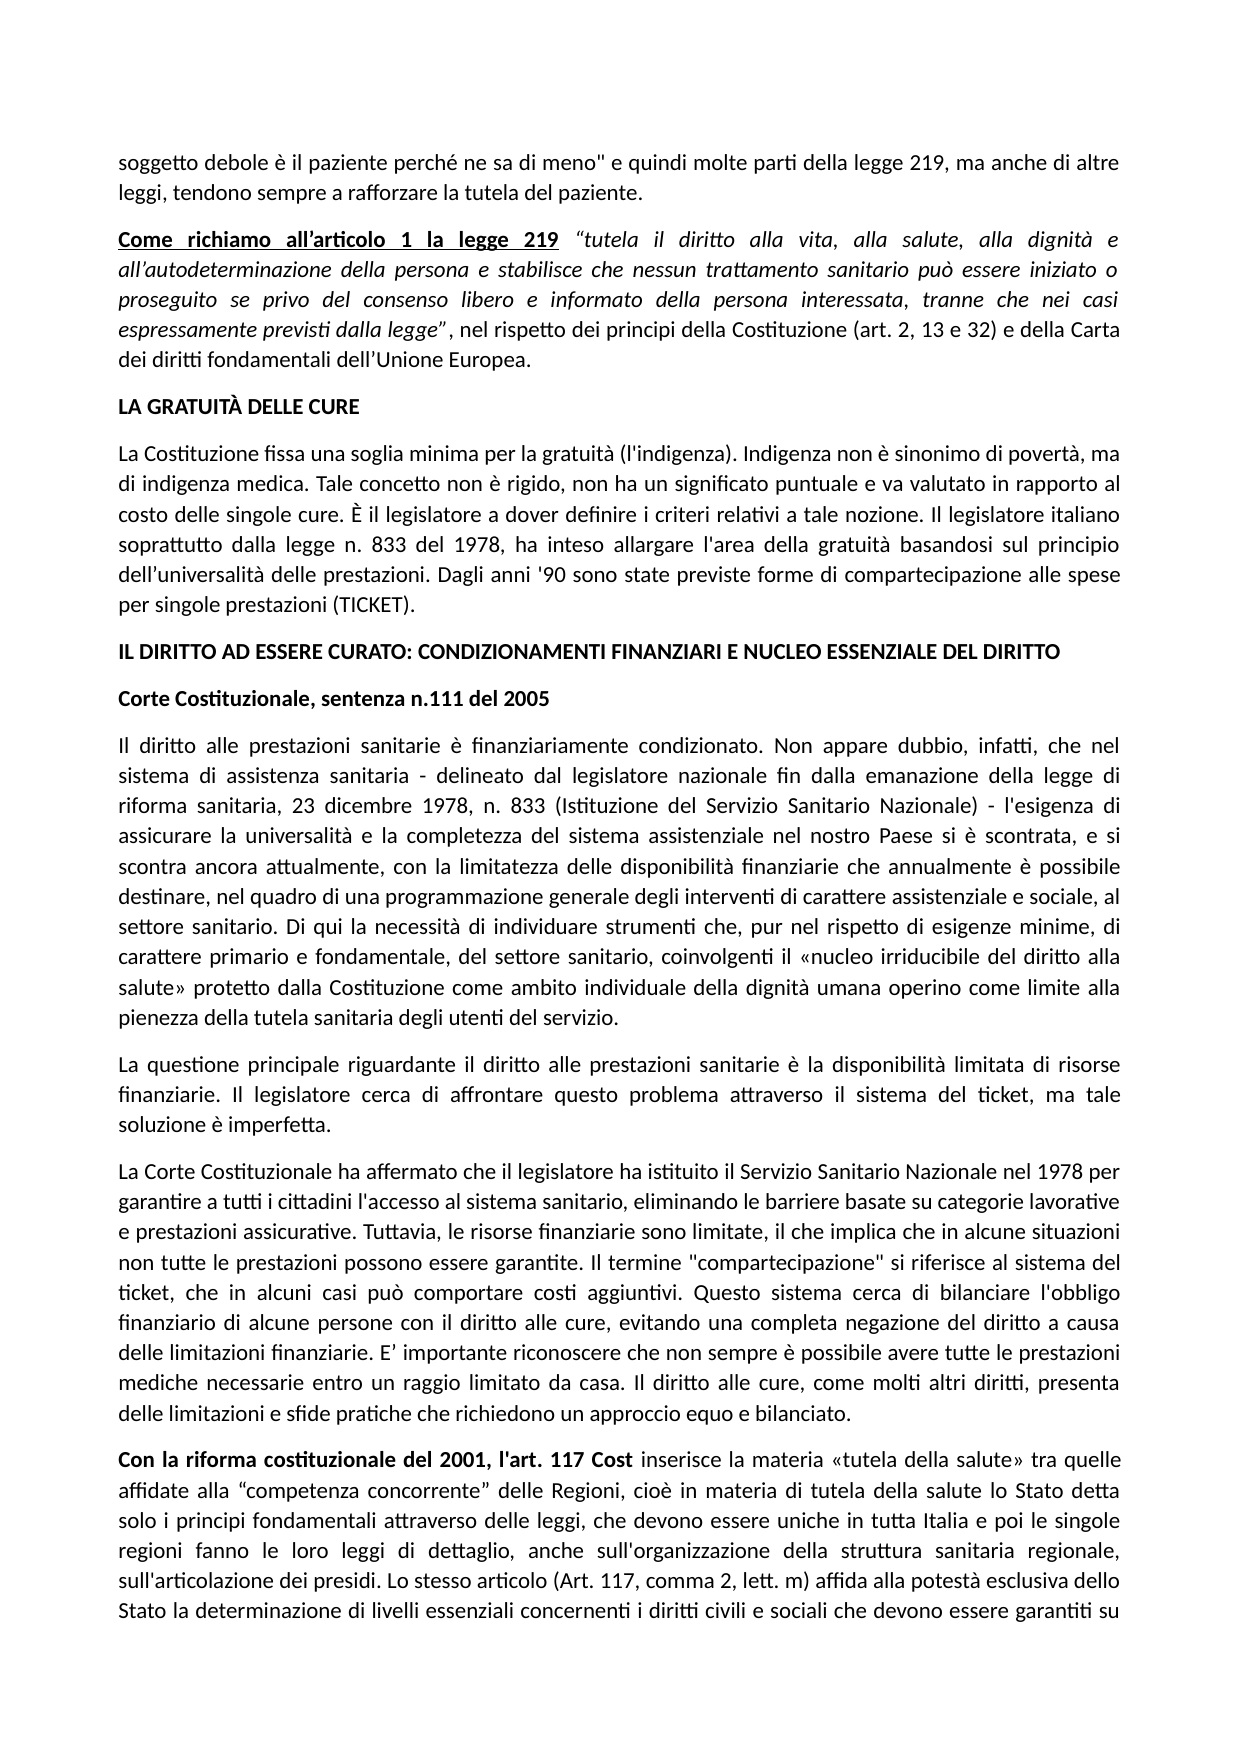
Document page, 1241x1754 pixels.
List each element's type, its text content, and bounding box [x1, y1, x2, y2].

text La questione principale riguardante il diritto alle prestazioni sanitarie è la disponibilità limitata di risorse finanziarie. Il legislatore cerca di affrontare questo problema attraverso il sistema del ticket, ma tale soluzione è imperfetta. [118, 1050, 1122, 1138]
text Corte Costituzionale, sentenza n.111 del 2005 [118, 684, 1122, 712]
text Il diritto alle prestazioni sanitarie è finanziariamente condizionato. Non appare dubbio, infatti, che nel sistema di assistenza sanitaria - delineato dal legislatore nazionale fin dalla emanazione della legge di riforma sanitaria, 23 dicembre 1978, n. 833 (Istituzione del Servizio Sanitario Nazionale) - l'esigenza di assicurare la universalità e la completezza del sistema assistenziale nel nostro Paese si è scontrata, e si scontra ancora attualmente, con la limitatezza delle disponibilità finanziarie che annualmente è possibile destinare, nel quadro di una programmazione generale degli interventi di carattere assistenziale e sociale, al settore sanitario. Di qui la necessità di individuare strumenti che, pur nel rispetto di esigenze minime, di carattere primario e fondamentale, del settore sanitario, coinvolgenti il «nucleo irriducibile del diritto alla salute» protetto dalla Costituzione come ambito individuale della dignità umana operino come limite alla pienezza della tutela sanitaria degli utenti del servizio. [118, 731, 1122, 1031]
text IL DIRITTO AD ESSERE CURATO: CONDIZIONAMENTI FINANZIARI E NUCLEO ESSENZIALE DEL DIRITTO [118, 637, 1122, 665]
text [118, 1446, 1122, 1624]
text LA GRATUITÀ DELLE CURE [118, 392, 1122, 420]
text Come richiamo all’articolo 1 la legge 219 “tutela il diritto alla vita, alla salute, alla dignità e all’autodeterminazione della persona e stabilisce che nessun trattamento sanitario può essere iniziato o proseguito se privo del consenso libero e informato della persona interessata, tranne che nei casi espressamente previsti dalla legge”, nel rispetto dei principi della Costituzione (art. 2, 13 e 32) e della Carta dei diritti fondamentali dell’Unione Europea. [118, 225, 1122, 373]
text La Corte Costituzionale ha affermato che il legislatore ha istituito il Servizio Sanitario Nazionale nel 1978 per garantire a tutti i cittadini l'accesso al sistema sanitario, eliminando le barriere basate su categorie lavorative e prestazioni assicurative. Tuttavia, le risorse finanziarie sono limitate, il che implica che in alcune situazioni non tutte le prestazioni possono essere garantite. Il termine "compartecipazione" si riferisce al sistema del ticket, che in alcuni casi può comportare costi aggiuntivi. Questo sistema cerca di bilanciare l'obbligo finanziario di alcune persone con il diritto alle cure, evitando una completa negazione del diritto a causa delle limitazioni finanziarie. E’ importante riconoscere che non sempre è possibile avere tutte le prestazioni mediche necessarie entro un raggio limitato da casa. Il diritto alle cure, come molti altri diritti, presenta delle limitazioni e sfide pratiche che richiedono un approccio equo e bilanciato. [118, 1157, 1122, 1427]
text La Costituzione fissa una soglia minima per la gratuità (l'indigenza). Indigenza non è sinonimo di povertà, ma di indigenza medica. Tale concetto non è rigido, non ha un significato puntuale e va valutato in rapporto al costo delle singole cure. È il legislatore a dover definire i criteri relativi a tale nozione. Il legislatore italiano soprattutto dalla legge n. 833 del 1978, ha inteso allargare l'area della gratuità basandosi sul principio dell’universalità delle prestazioni. Dagli anni '90 sono state previste forme di compartecipazione alle spese per singole prestazioni (TICKET). [118, 439, 1122, 618]
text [118, 148, 1122, 206]
